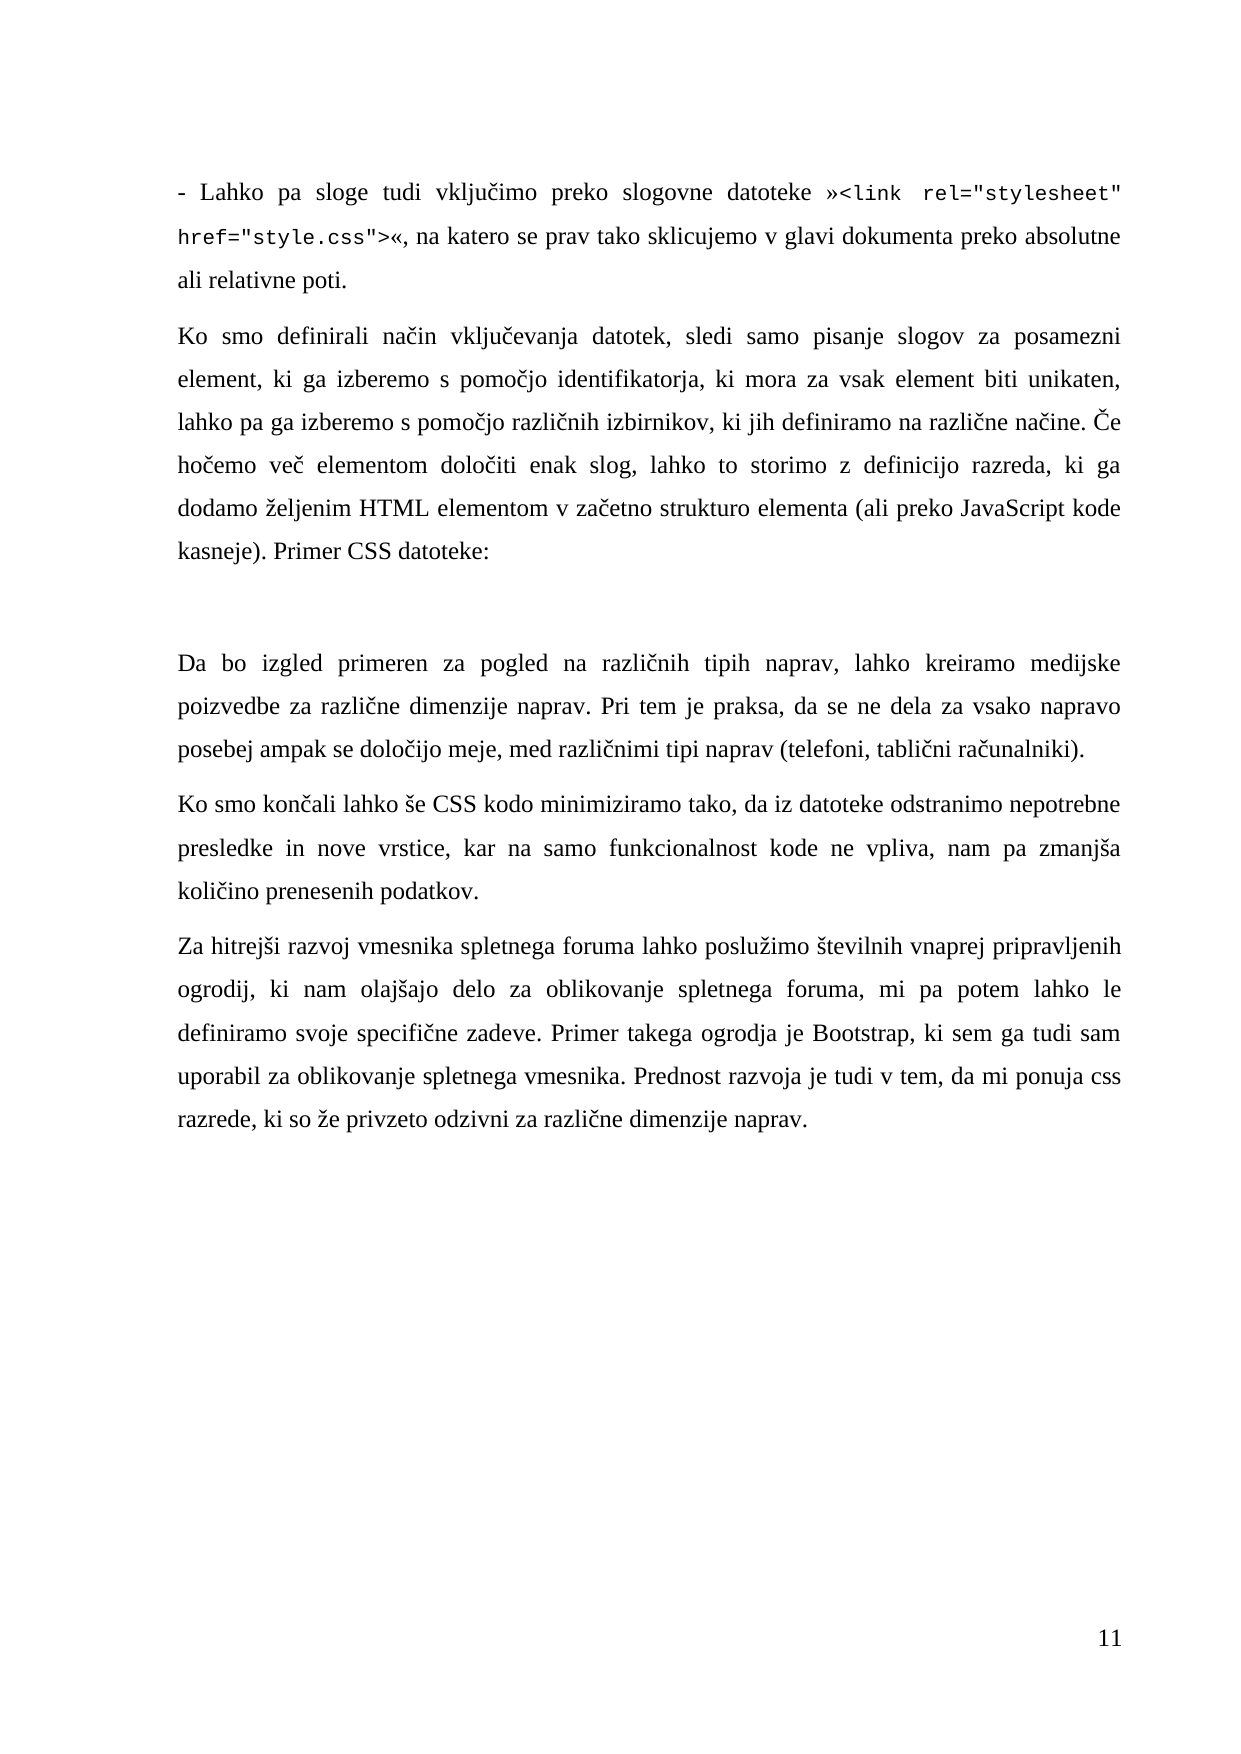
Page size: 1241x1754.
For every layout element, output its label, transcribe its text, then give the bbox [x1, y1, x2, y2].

text Da bo izgled primeren za pogled na različnih tipih naprav, lahko kreiramo medijske poizvedbe za različne dimenzije naprav. Pri tem je praksa, da se ne dela za vsako napravo posebej ampak se določijo meje, med različnimi tipi naprav (telefoni, tablični računalniki). [177, 648, 1122, 763]
text Za hitrejši razvoj vmesnika spletnega foruma lahko poslužimo številnih vnaprej pripravljenih ogrodij, ki nam olajšajo delo za oblikovanje spletnega foruma, mi pa potem lahko le definiramo svoje specifične zadeve. Primer takega ogrodja je Bootstrap, ki sem ga tudi sam uporabil za oblikovanje spletnega vmesnika. Prednost razvoja je tudi v tem, da mi ponuja css razrede, ki so že privzeto odzivni za različne dimenzije naprav. [177, 931, 1122, 1133]
text Ko smo končali lahko še CSS kodo minimiziramo tako, da iz datoteke odstranimo nepotrebne presledke in nove vrstice, kar na samo funkcionalnost kode ne vpliva, nam pa zmanjša količino prenesenih podatkov. [177, 789, 1122, 904]
text - Lahko pa sloge tudi vključimo preko slogovne datoteke »<link rel="stylesheet" href="style.css">«, na katero se prav tako sklicujemo v glavi dokumenta preko absolutne ali relativne poti. [177, 177, 1122, 294]
text Ko smo definirali način vključevanja datotek, sledi samo pisanje slogov za posamezni element, ki ga izberemo s pomočjo identifikatorja, ki mora za vsak element biti unikaten, lahko pa ga izberemo s pomočjo različnih izbirnikov, ki jih definiramo na različne načine. Če hočemo več elementom določiti enak slog, lahko to storimo z definicijo razreda, ki ga dodamo željenim HTML elementom v začetno strukturo elementa (ali preko JavaScript kode kasneje). Primer CSS datoteke: [177, 321, 1122, 565]
